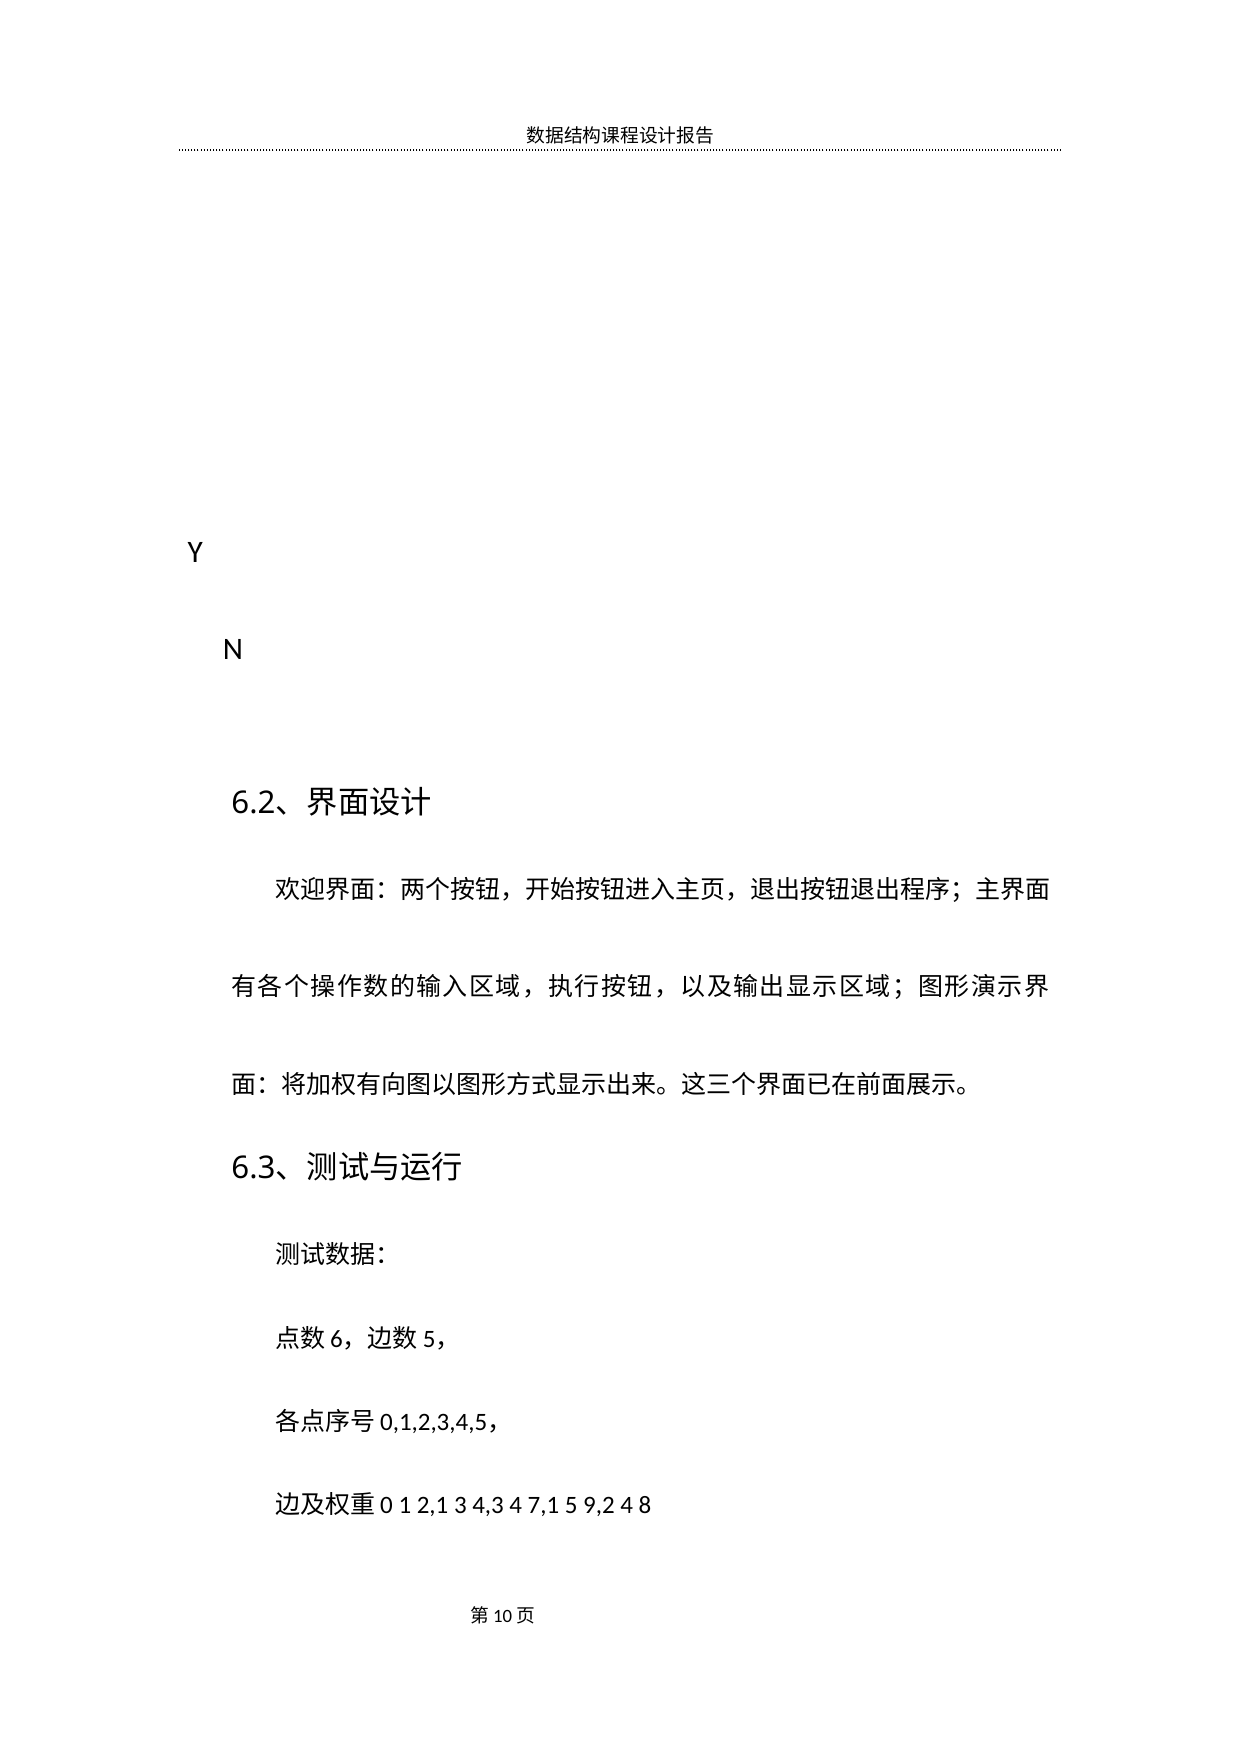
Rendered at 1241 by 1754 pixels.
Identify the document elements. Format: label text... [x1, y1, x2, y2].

text Y [187, 518, 1053, 583]
text N [187, 616, 1053, 681]
list 6.3、测试与运行 [187, 1133, 1053, 1198]
text 点数6，边数5， [231, 1304, 1053, 1369]
text 测试数据： [231, 1221, 1053, 1286]
list 6.2、界面设计 [187, 767, 1053, 832]
text 各点序号0,1,2,3,4,5， [231, 1387, 1053, 1452]
text 欢迎界面：两个按钮，开始按钮进入主页，退出按钮退出程序；主界面有各个操作数的输入区域，执行按钮，以及输出显示区域；图形演示界面：将加权有向图以图形方式显示出来。这三个界面已在前面展示。 [231, 855, 1053, 1115]
text 边及权重0 1 2,1 3 4,3 4 7,1 5 9,2 4 8 [231, 1470, 1053, 1535]
